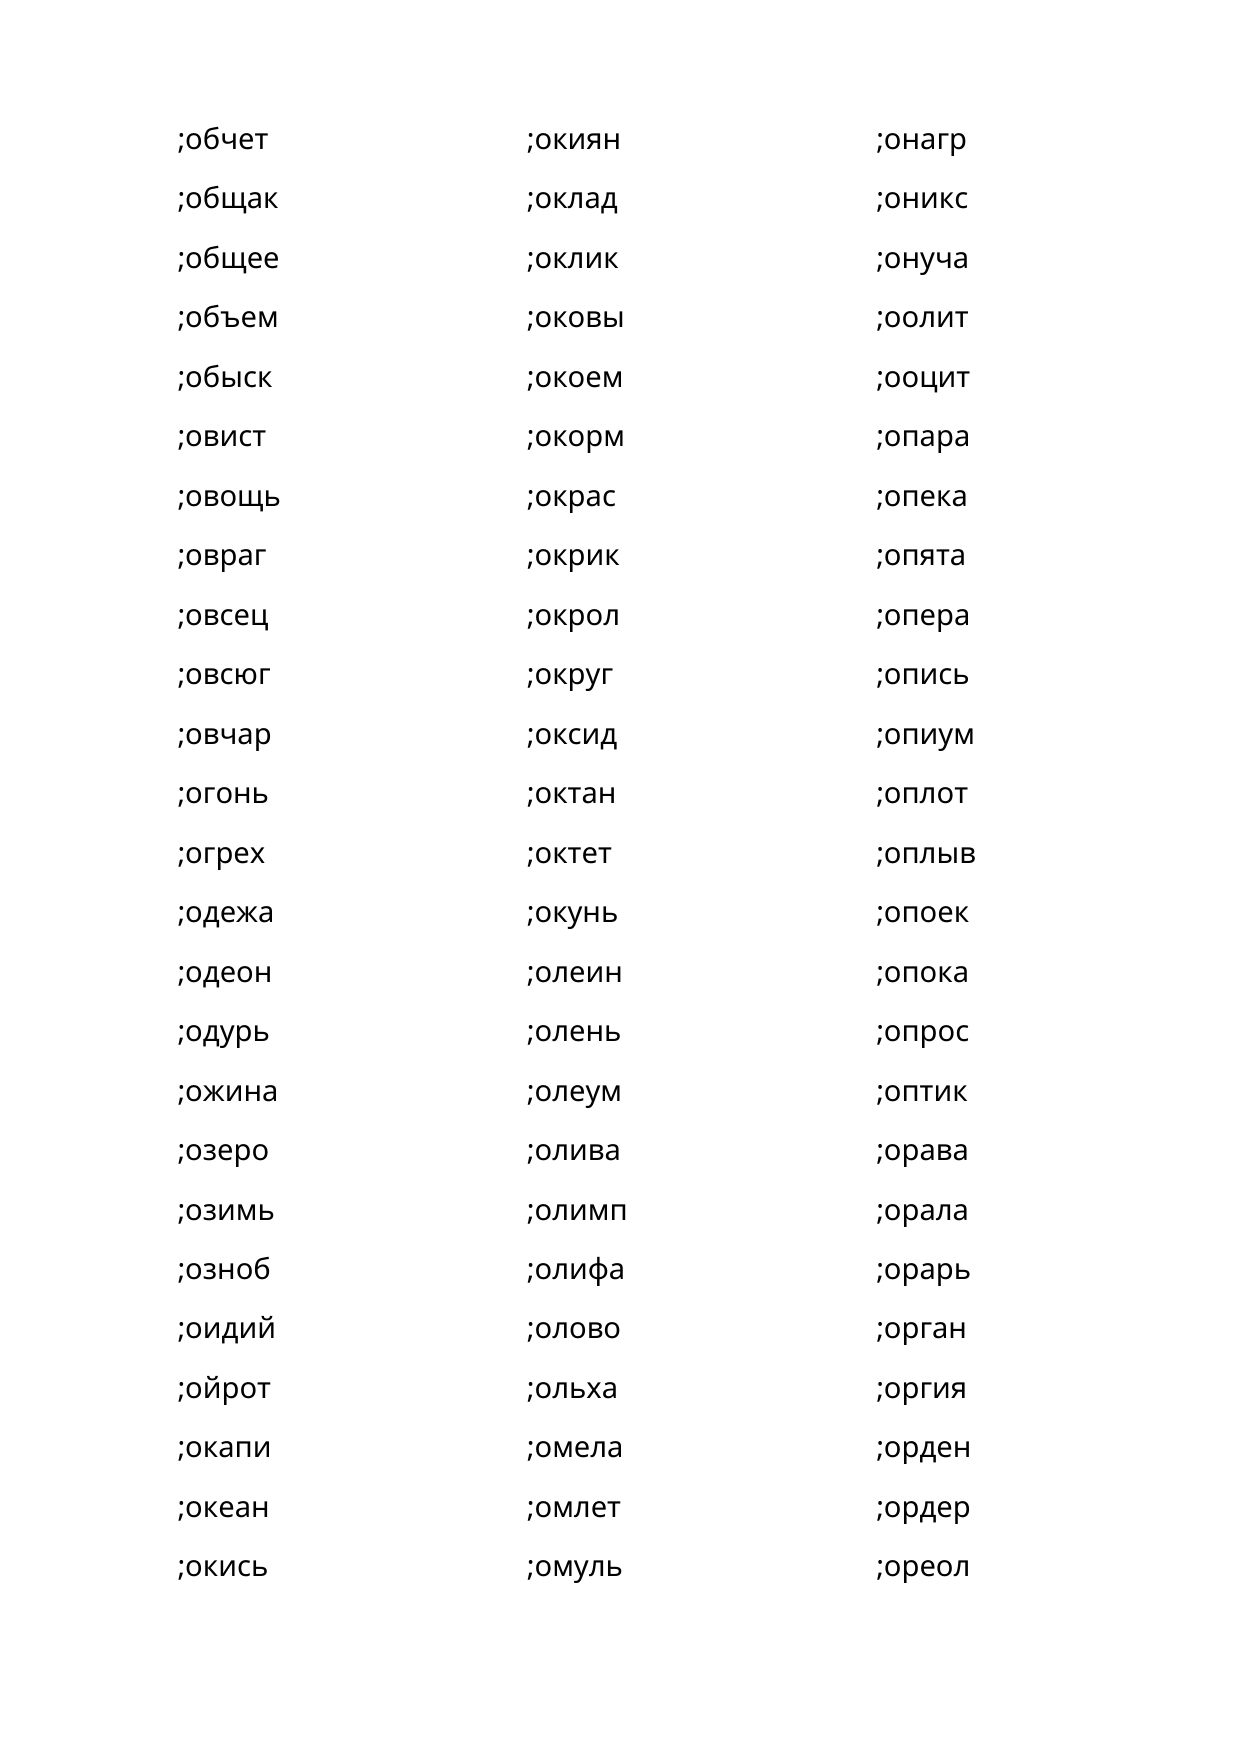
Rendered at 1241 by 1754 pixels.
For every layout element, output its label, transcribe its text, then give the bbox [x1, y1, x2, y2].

text ;ордер [876, 1486, 1152, 1526]
text ;октет [527, 832, 802, 872]
text ;обчет [177, 118, 453, 158]
text ;окиян [527, 118, 802, 158]
text ;овраг [177, 534, 453, 574]
text ;опись [876, 653, 1152, 693]
text ;оптик [876, 1070, 1152, 1109]
text ;октан [527, 772, 802, 812]
text ;орарь [876, 1248, 1152, 1288]
text ;ольха [527, 1367, 802, 1407]
text ;овсюг [177, 653, 453, 693]
text ;одежа [177, 891, 453, 931]
text ;огрех [177, 832, 453, 872]
text ;окапи [177, 1427, 453, 1466]
text ;окоем [527, 356, 802, 396]
text ;опека [876, 475, 1152, 515]
text ;ореол [876, 1546, 1152, 1585]
text ;окрол [527, 594, 802, 634]
text ;оксид [527, 713, 802, 753]
text ;опята [876, 534, 1152, 574]
text ;орден [876, 1427, 1152, 1466]
text ;окрас [527, 475, 802, 515]
text ;окрик [527, 534, 802, 574]
text ;окунь [527, 891, 802, 931]
text ;онуча [876, 237, 1152, 277]
text ;орган [876, 1308, 1152, 1347]
text ;опиум [876, 713, 1152, 753]
text ;опрос [876, 1010, 1152, 1050]
text ;орава [876, 1129, 1152, 1169]
text ;опока [876, 951, 1152, 991]
text ;олень [527, 1010, 802, 1050]
text ;океан [177, 1486, 453, 1526]
text ;оргия [876, 1367, 1152, 1407]
text ;озеро [177, 1129, 453, 1169]
text ;олово [527, 1308, 802, 1347]
text ;оклик [527, 237, 802, 277]
text ;ооцит [876, 356, 1152, 396]
text ;опоек [876, 891, 1152, 931]
text ;олива [527, 1129, 802, 1169]
text ;оидий [177, 1308, 453, 1347]
text ;округ [527, 653, 802, 693]
text ;олеин [527, 951, 802, 991]
text ;опера [876, 594, 1152, 634]
text ;овист [177, 416, 453, 455]
text ;объем [177, 297, 453, 336]
text ;оникс [876, 178, 1152, 217]
text ;овчар [177, 713, 453, 753]
text ;одурь [177, 1010, 453, 1050]
text ;ожина [177, 1070, 453, 1109]
text ;ойрот [177, 1367, 453, 1407]
text ;окись [177, 1546, 453, 1585]
text ;одеон [177, 951, 453, 991]
text ;олифа [527, 1248, 802, 1288]
text ;оолит [876, 297, 1152, 336]
text ;опара [876, 416, 1152, 455]
text ;орала [876, 1189, 1152, 1228]
text ;омуль [527, 1546, 802, 1585]
text ;обыск [177, 356, 453, 396]
text ;онагр [876, 118, 1152, 158]
text ;оплыв [876, 832, 1152, 872]
text ;оплот [876, 772, 1152, 812]
text ;окорм [527, 416, 802, 455]
text ;омела [527, 1427, 802, 1466]
text ;омлет [527, 1486, 802, 1526]
text ;огонь [177, 772, 453, 812]
text ;озноб [177, 1248, 453, 1288]
text ;олимп [527, 1189, 802, 1228]
text ;озимь [177, 1189, 453, 1228]
text ;общее [177, 237, 453, 277]
text ;олеум [527, 1070, 802, 1109]
text ;овощь [177, 475, 453, 515]
text ;общак [177, 178, 453, 217]
text ;оковы [527, 297, 802, 336]
text ;оклад [527, 178, 802, 217]
text ;овсец [177, 594, 453, 634]
